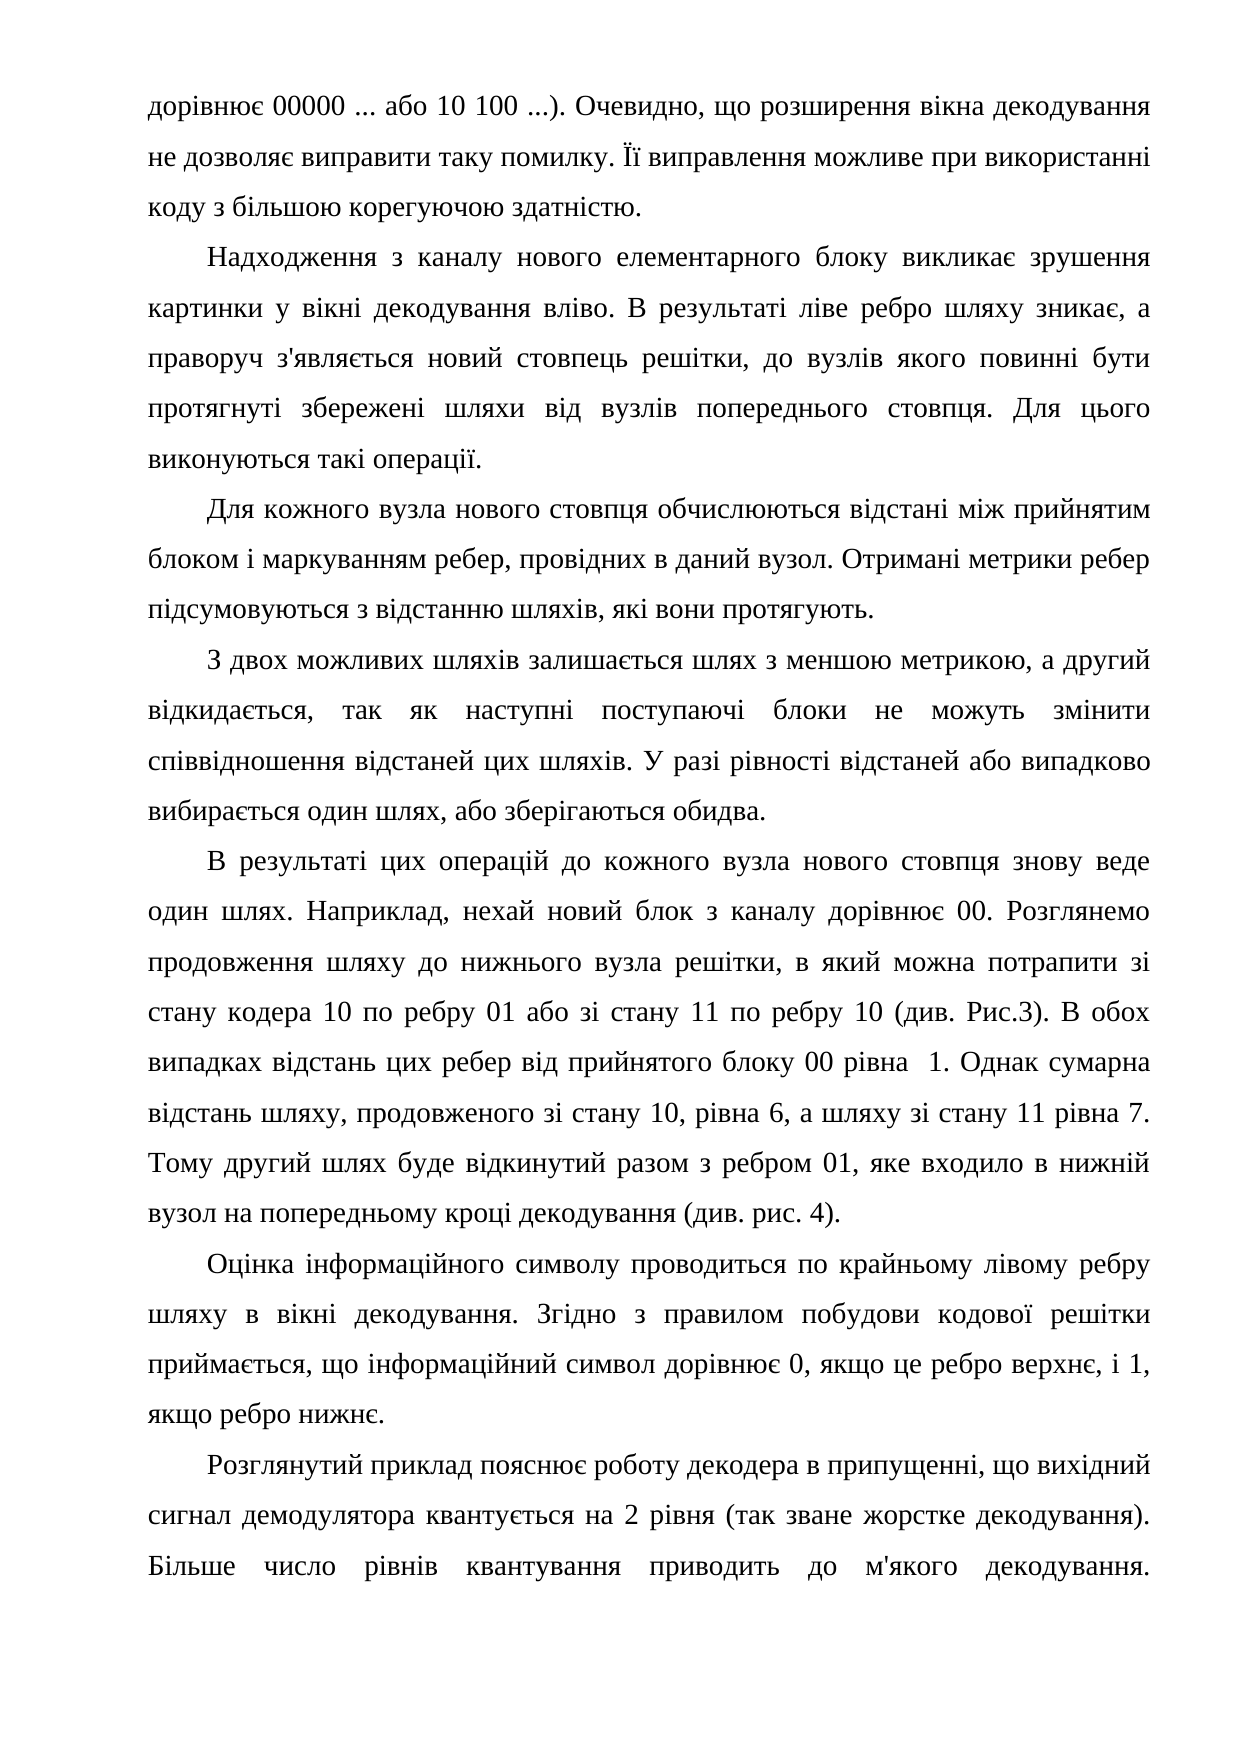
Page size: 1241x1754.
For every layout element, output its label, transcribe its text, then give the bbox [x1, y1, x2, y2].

text В результаті цих операцій до кожного вузла нового стовпця знову веде один шлях. Наприклад, нехай новий блок з каналу дорівнює 00. Розглянемо продовження шляху до нижнього вузла решітки, в який можна потрапити зі стану кодера 10 по ребру 01 або зі стану 11 по ребру 10 (див. Рис.3). В обох випадках відстань цих ребер від прийнятого блоку 00 рівна 1. Однак сумарна відстань шляху, продовженого зі стану 10, рівна 6, а шляху зі стану 11 рівна 7. Тому другий шлях буде відкинутий разом з ребром 01, яке входило в нижній вузол на попередньому кроці декодування (див. рис. 4). [148, 843, 1152, 1229]
text Надходження з каналу нового елементарного блоку викликає зрушення картинки у вікні декодування вліво. В результаті ліве ребро шляху зникає, а праворуч з'являється новий стовпець решітки, до вузлів якого повинні бути протягнуті збережені шляхи від вузлів попереднього стовпця. Для цього виконуються такі операції. [148, 239, 1152, 474]
text Оцінка інформаційного символу проводиться по крайньому лівому ребру шляху в вікні декодування. Згідно з правилом побудови кодової решітки приймається, що інформаційний символ дорівнює 0, якщо це ребро верхнє, і 1, якщо ребро нижнє. [148, 1246, 1152, 1430]
text Для кожного вузла нового стовпця обчислюються відстані між прийнятим блоком і маркуванням ребер, провідних в даний вузол. Отримані метрики ребер підсумовуються з відстанню шляхів, які вони протягують. [148, 491, 1152, 625]
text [148, 1447, 1152, 1581]
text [148, 88, 1152, 223]
text З двох можливих шляхів залишається шлях з меншою метрикою, а другий відкидається, так як наступні поступаючі блоки не можуть змінити співвідношення відстаней цих шляхів. У разі рівності відстаней або випадково вибирається один шлях, або зберігаються обидва. [148, 642, 1152, 826]
